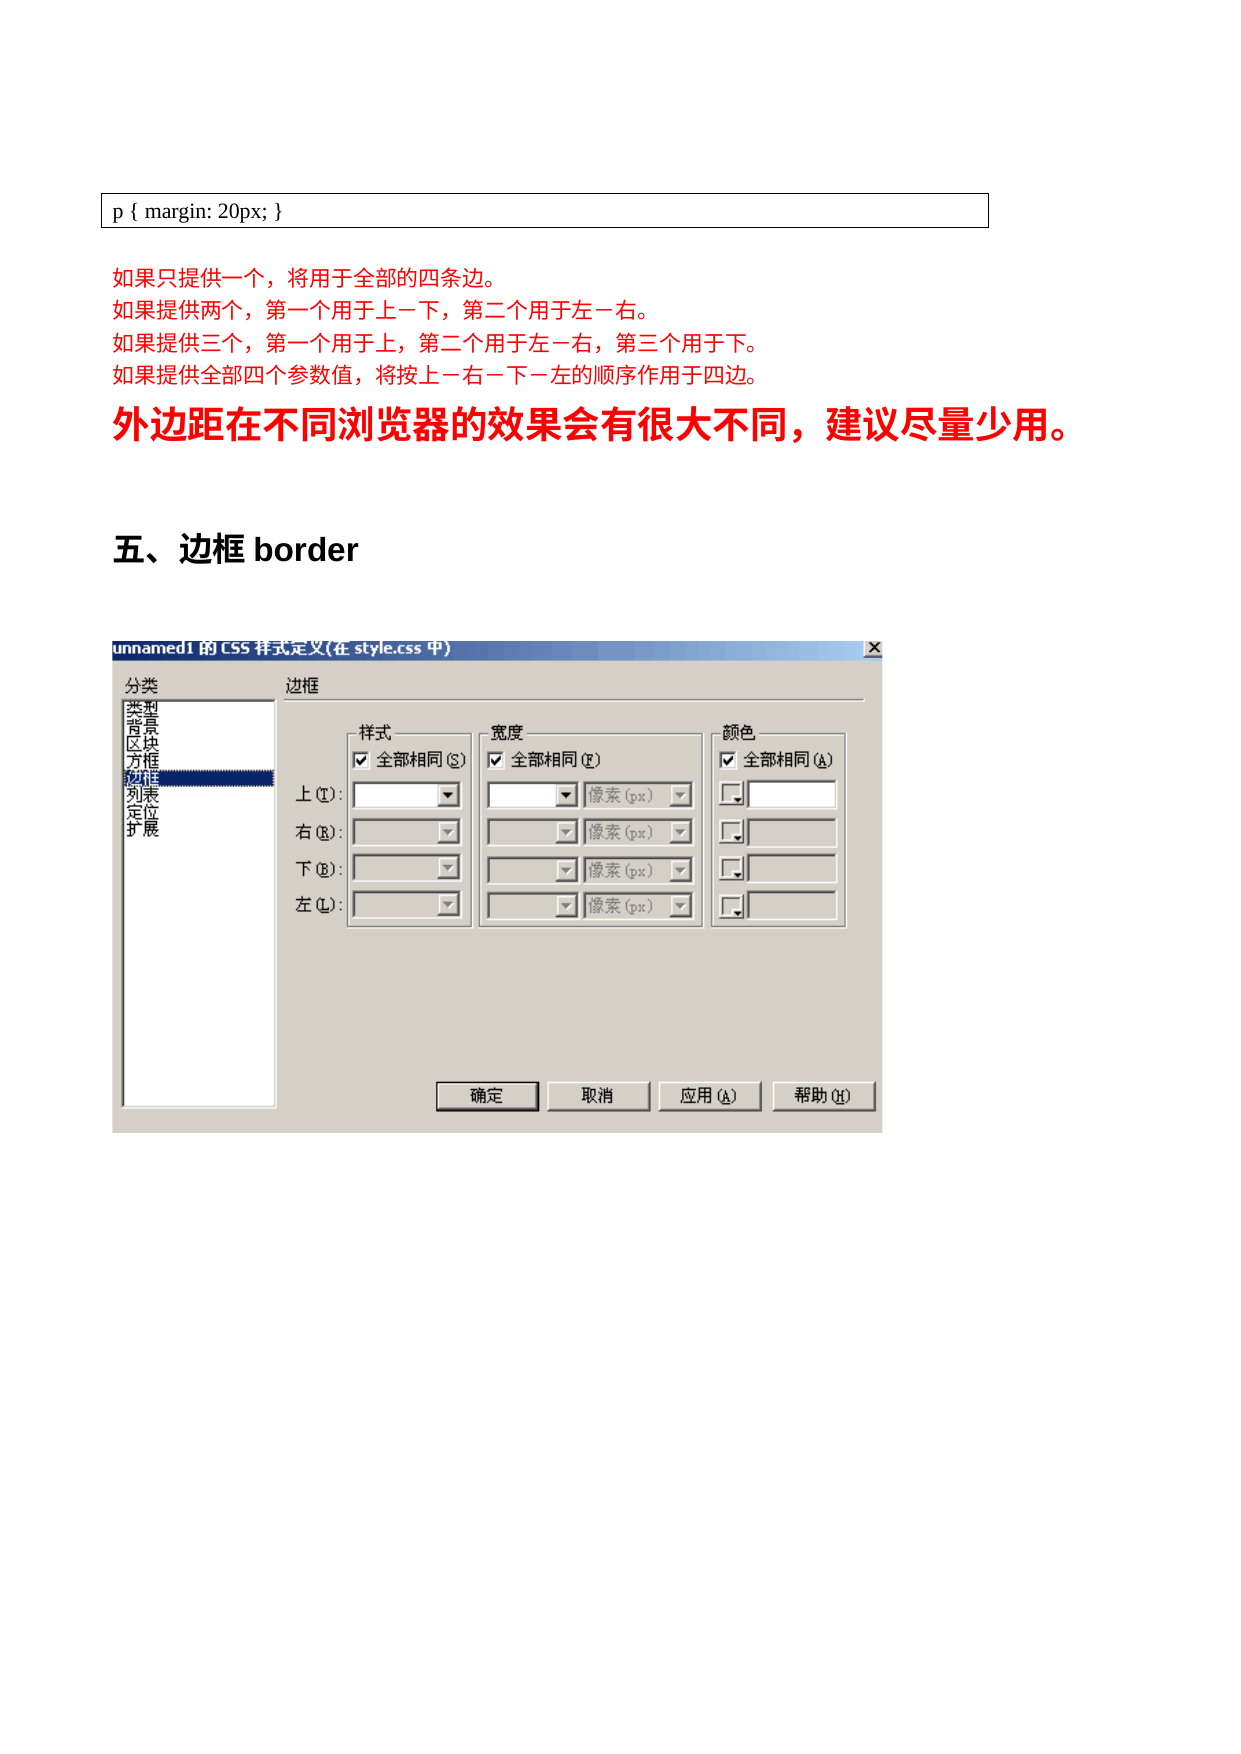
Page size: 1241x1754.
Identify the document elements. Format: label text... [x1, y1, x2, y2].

table_header p { margin: 20px; } [102, 194, 988, 227]
text 如果只提供一个，将用于全部的四条边。 如果提供两个，第一个用于上－下，第二个用于左－右。 如果提供三个，第一个用于上，第二个用于左－右，第三个用于下。 如果提供全部四个参数值，将按上－右－下－左的顺序作用于四边。 [112, 260, 1128, 390]
picture [112, 641, 883, 1133]
subtitle 五、边框 border [112, 515, 1128, 580]
text 外边距在不同浏览器的效果会有很大不同，建议尽量少用。 [112, 390, 1128, 455]
